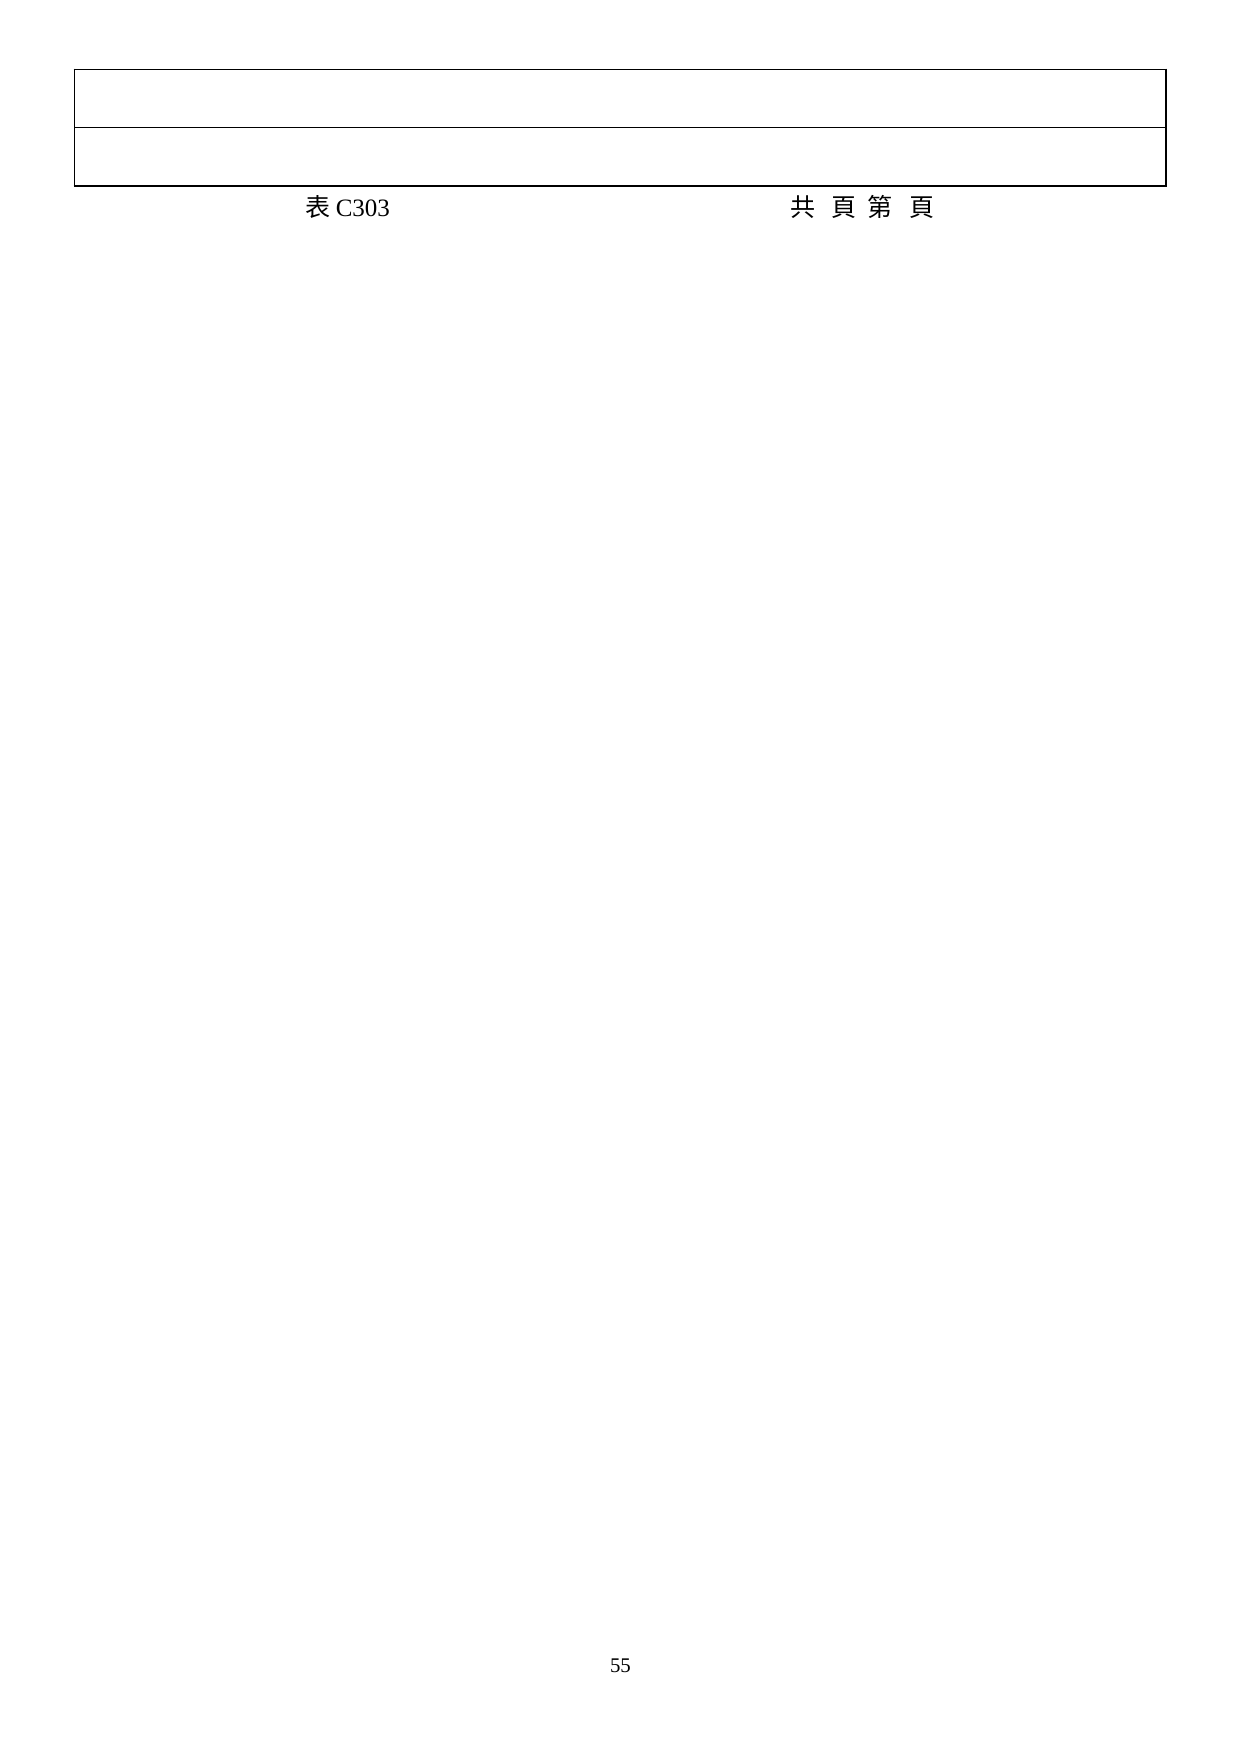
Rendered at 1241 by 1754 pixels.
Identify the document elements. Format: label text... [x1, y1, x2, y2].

table_cell [75, 128, 1165, 185]
text 表C303 共 頁 第 頁 [71, 187, 1169, 224]
table_header [75, 70, 1165, 127]
